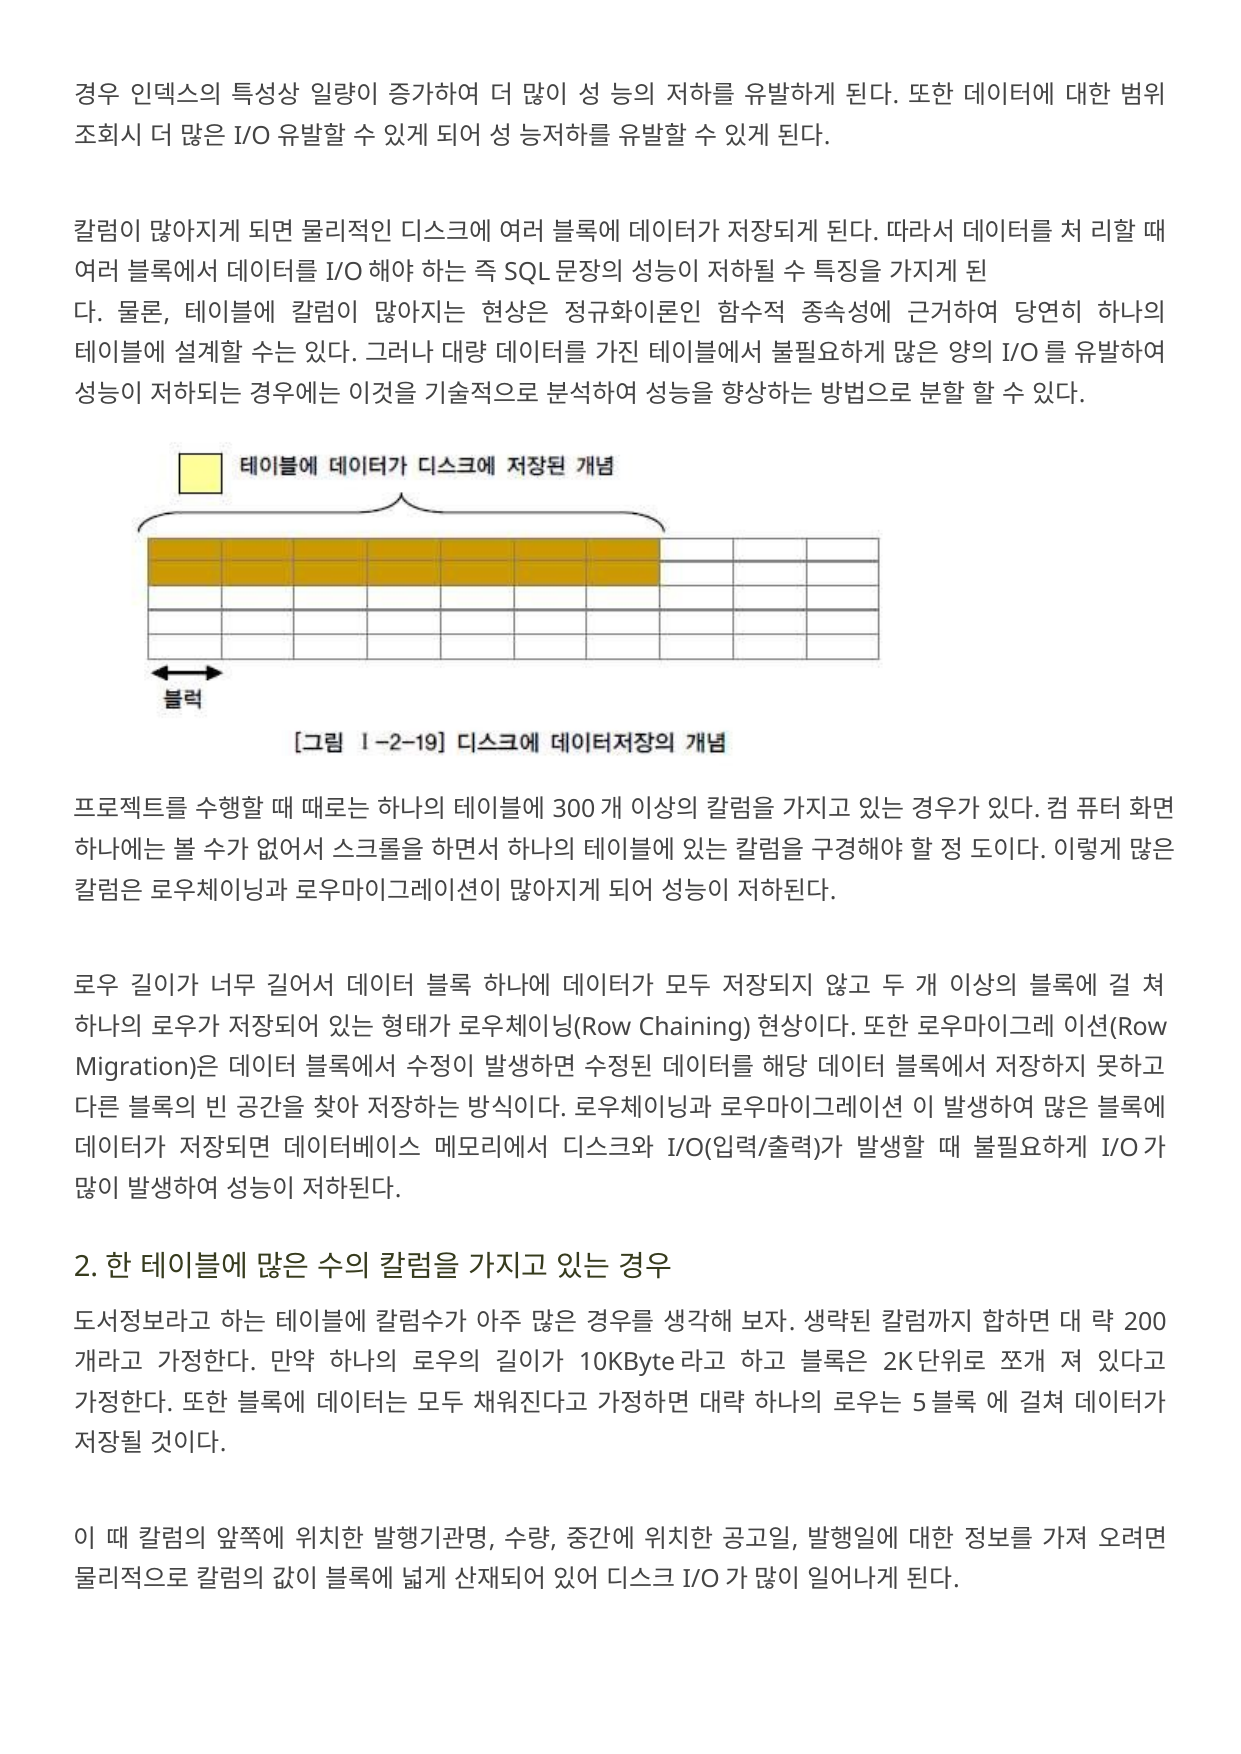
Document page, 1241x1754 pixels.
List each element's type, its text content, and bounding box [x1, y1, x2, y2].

text 다. 물론, 테이블에 칼럼이 많아지는 현상은 정규화이론인 함수적 종속성에 근거하여 당연히 하나의 테이블에 설계할 수는 있다. 그러나 대량 데이터를 가진 테이블에서 불필요하게 많은 양의 I/O를 유발하여 성능이 저하되는 경우에는 이것을 기술적으로 분석하여 성능을 향상하는 방법으로 분할 할 수 있다. [73, 292, 1167, 410]
picture [82, 430, 947, 784]
text 칼럼이 많아지게 되면 물리적인 디스크에 여러 블록에 데이터가 저장되게 된다. 따라서 데이터를 처 리할 때 여러 블록에서 데이터를 I/O해야 하는 즉 SQL문장의 성능이 저하될 수 특징을 가지게 된 [73, 211, 1167, 288]
text 프로젝트를 수행할 때 때로는 하나의 테이블에 300개 이상의 칼럼을 가지고 있는 경우가 있다. 컴 퓨터 화면 하나에는 볼 수가 없어서 스크롤을 하면서 하나의 테이블에 있는 칼럼을 구경해야 할 정 도이다. 이렇게 많은 칼럼은 로우체이닝과 로우마이그레이션이 많아지게 되어 성능이 저하된다. [73, 788, 1186, 906]
text 도서정보라고 하는 테이블에 칼럼수가 아주 많은 경우를 생각해 보자. 생략된 칼럼까지 합하면 대 략 200개라고 가정한다. 만약 하나의 로우의 길이가 10KByte라고 하고 블록은 2K단위로 쪼개 져 있다고 가정한다. 또한 블록에 데이터는 모두 채워진다고 가정하면 대략 하나의 로우는 5블록 에 걸쳐 데이터가 저장될 것이다. [73, 1301, 1167, 1459]
text 이 때 칼럼의 앞쪽에 위치한 발행기관명, 수량, 중간에 위치한 공고일, 발행일에 대한 정보를 가져 오려면 물리적으로 칼럼의 값이 블록에 넓게 산재되어 있어 디스크 I/O가 많이 일어나게 된다. [73, 1518, 1167, 1595]
subtitle 2. 한 테이블에 많은 수의 칼럼을 가지고 있는 경우 [73, 1242, 1166, 1284]
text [73, 75, 1167, 152]
text 로우 길이가 너무 길어서 데이터 블록 하나에 데이터가 모두 저장되지 않고 두 개 이상의 블록에 걸 쳐 하나의 로우가 저장되어 있는 형태가 로우체이닝(Row Chaining) 현상이다. 또한 로우마이그레 이션(Row Migration)은 데이터 블록에서 수정이 발생하면 수정된 데이터를 해당 데이터 블록에서 저장하지 못하고 다른 블록의 빈 공간을 찾아 저장하는 방식이다. 로우체이닝과 로우마이그레이션 이 발생하여 많은 블록에 데이터가 저장되면 데이터베이스 메모리에서 디스크와 I/O(입력/출력)가 발생할 때 불필요하게 I/O가 많이 발생하여 성능이 저하된다. [73, 966, 1167, 1204]
